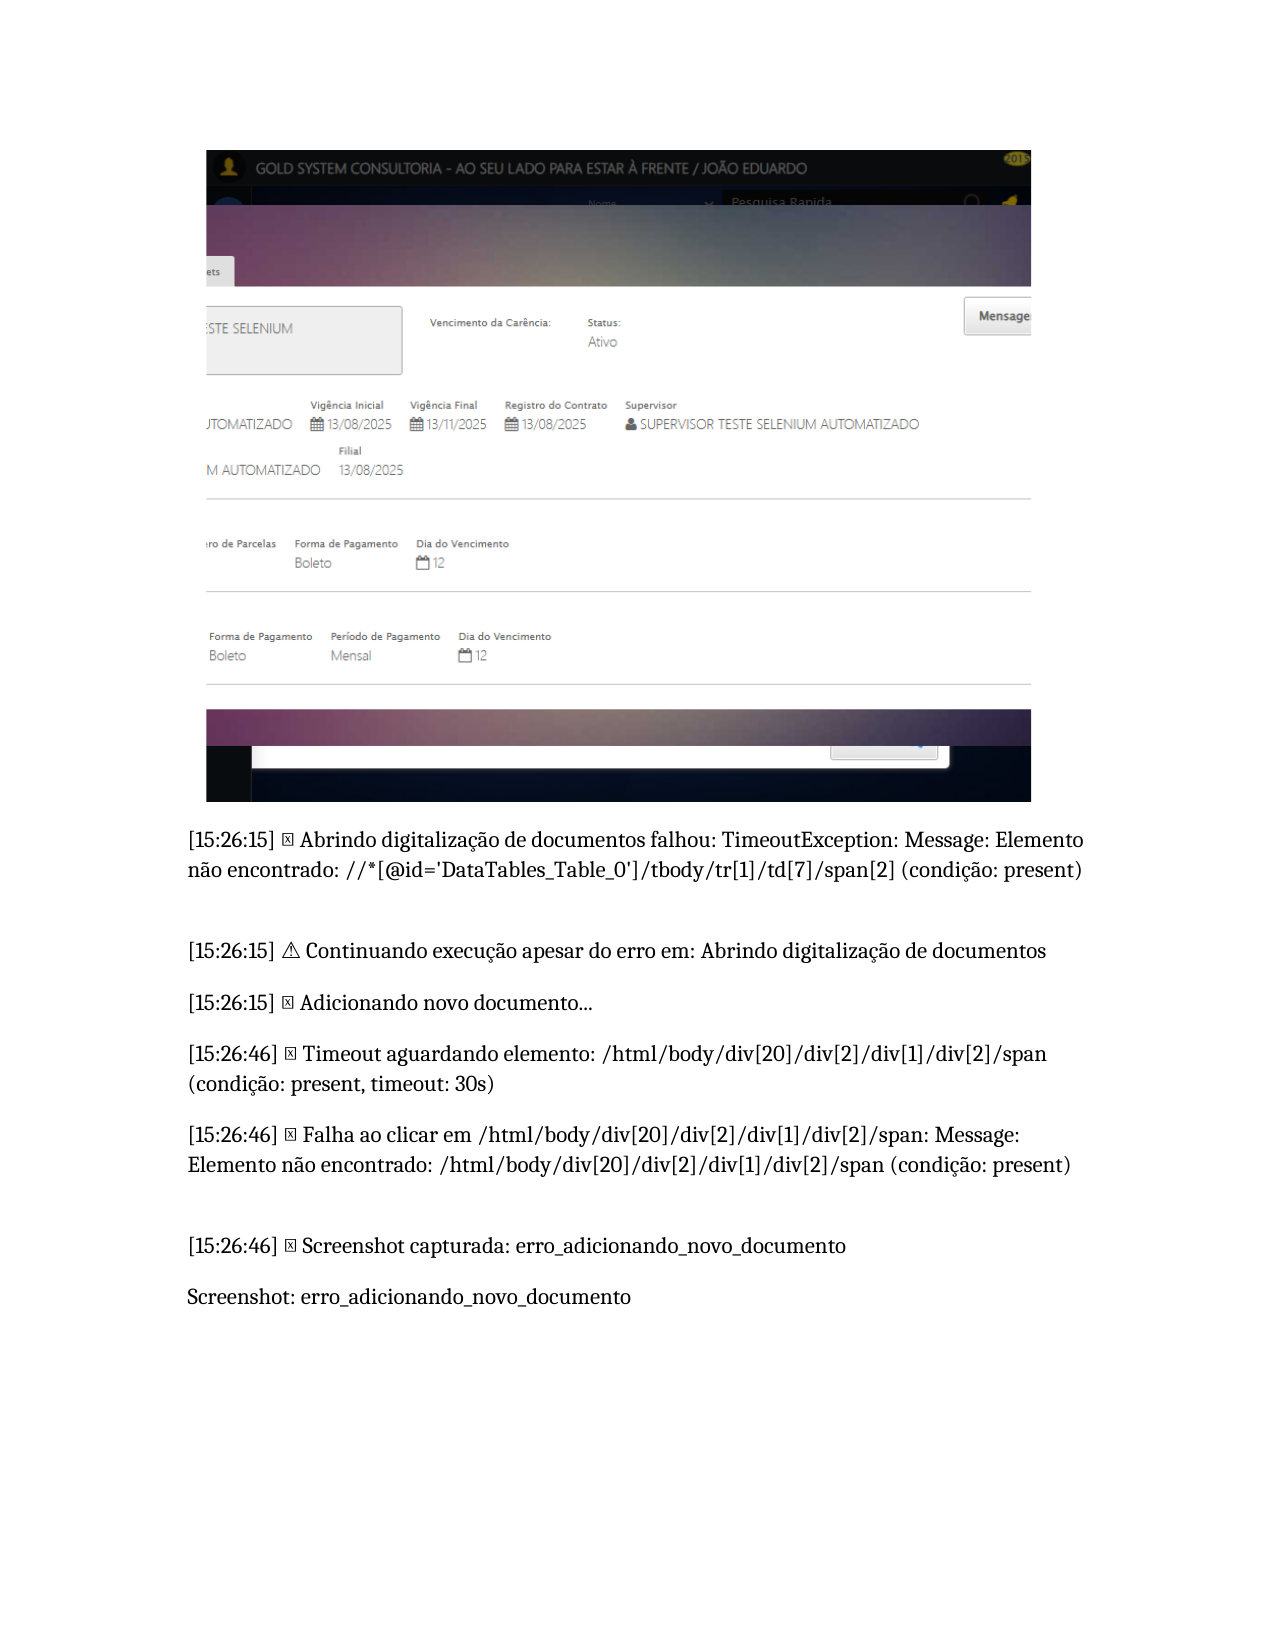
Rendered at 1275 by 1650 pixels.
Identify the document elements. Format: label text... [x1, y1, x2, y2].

text [15:26:15] 🔄 Adicionando novo documento... [187, 989, 1087, 1016]
text [15:26:15] ⚠️ Continuando execução apesar do erro em: Abrindo digitalização de documentos [187, 938, 1087, 964]
text Screenshot: erro_adicionando_novo_documento [187, 1284, 1087, 1310]
text [15:26:46] 📸 Screenshot capturada: erro_adicionando_novo_documento [187, 1233, 1087, 1259]
text [15:26:15] ❌ Abrindo digitalização de documentos falhou: TimeoutException: Message: Elemento não encontrado: //*[@id='DataTables_Table_0']/tbody/tr[1]/td[7]/span[2] (condição: present) [187, 827, 1087, 913]
picture [206, 150, 1032, 802]
text [15:26:46] ❌ Timeout aguardando elemento: /html/body/div[20]/div[2]/div[1]/div[2]/span (condição: present, timeout: 30s) [187, 1040, 1087, 1097]
text [15:26:46] ❌ Falha ao clicar em /html/body/div[20]/div[2]/div[1]/div[2]/span: Message: Elemento não encontrado: /html/body/div[20]/div[2]/div[1]/div[2]/span (condição: present) [187, 1122, 1087, 1208]
